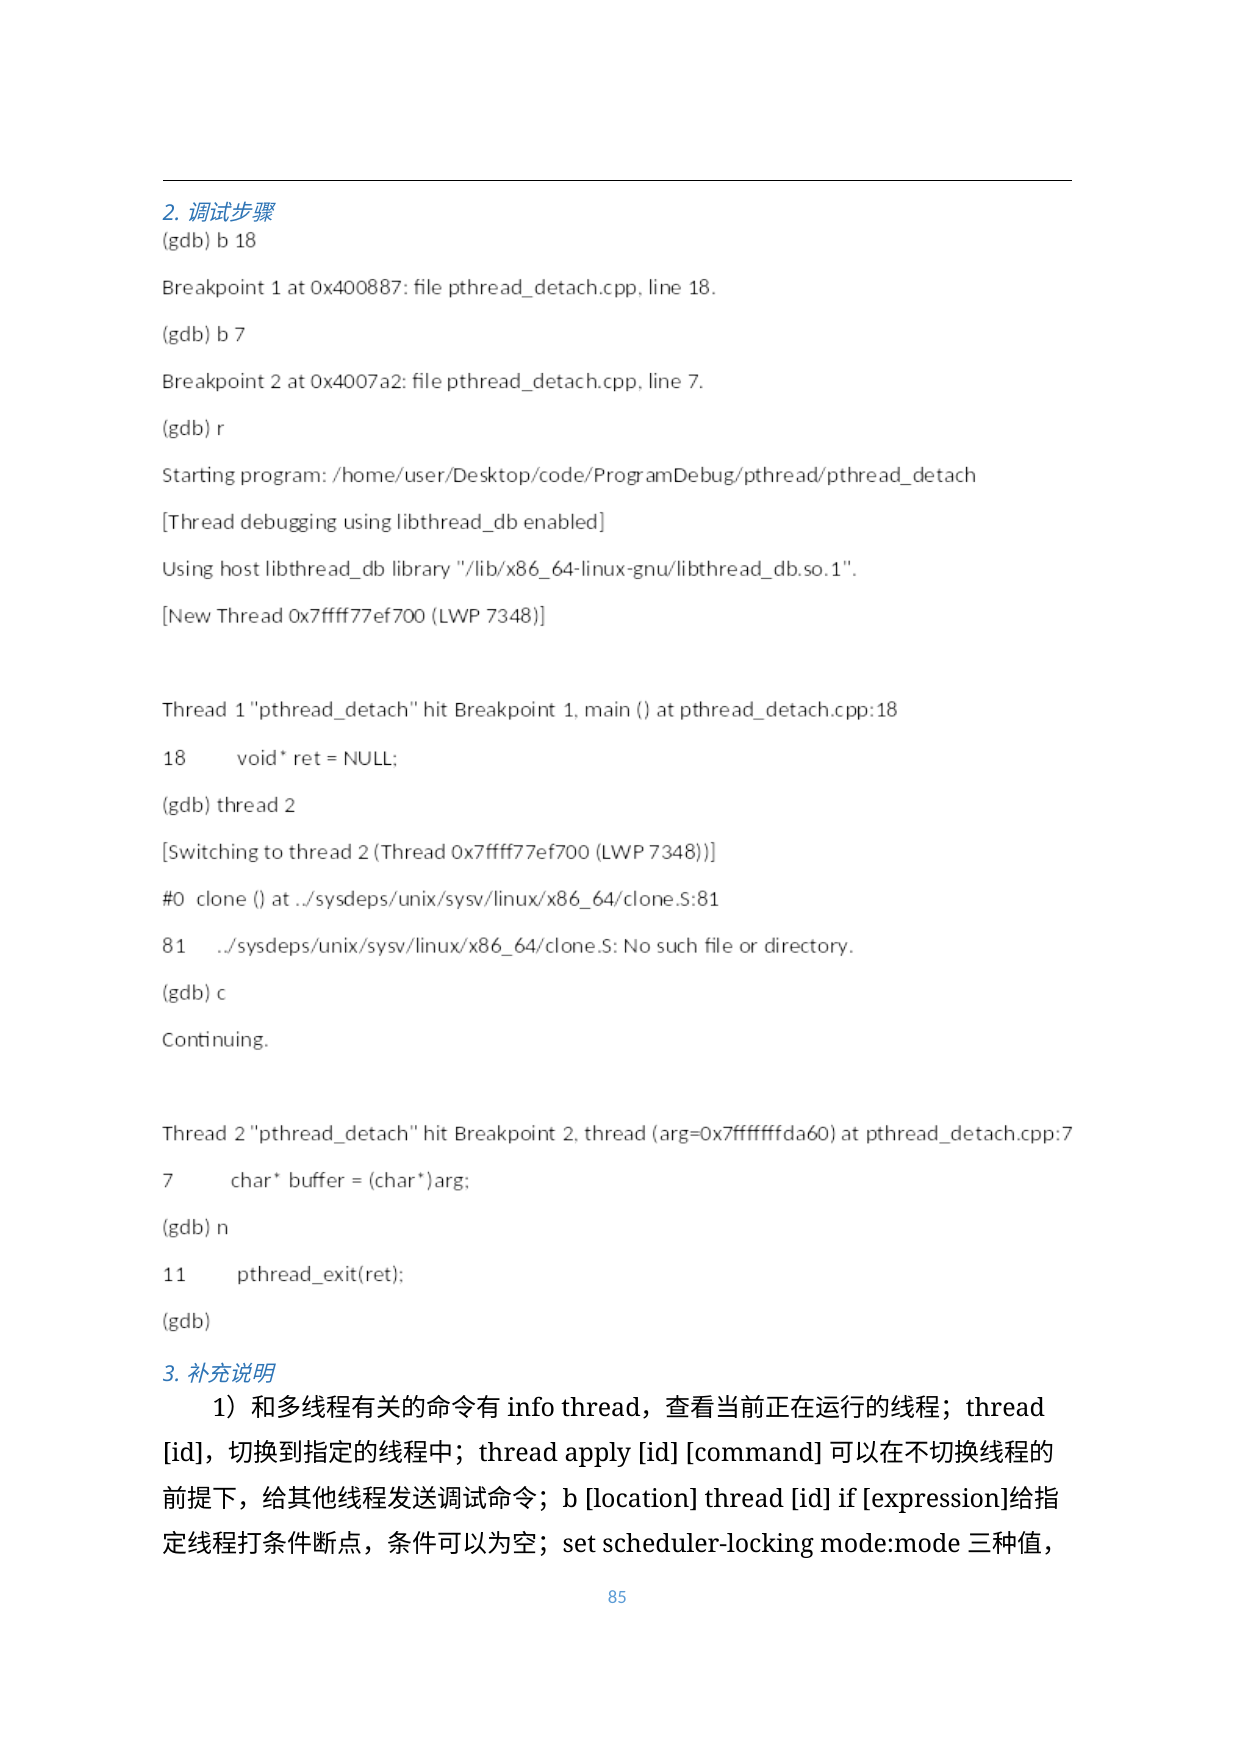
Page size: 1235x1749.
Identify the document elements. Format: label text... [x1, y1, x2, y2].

subtitle 2. 调试步骤 [162, 195, 1072, 227]
subtitle 3. 补充说明 [162, 1356, 1072, 1388]
